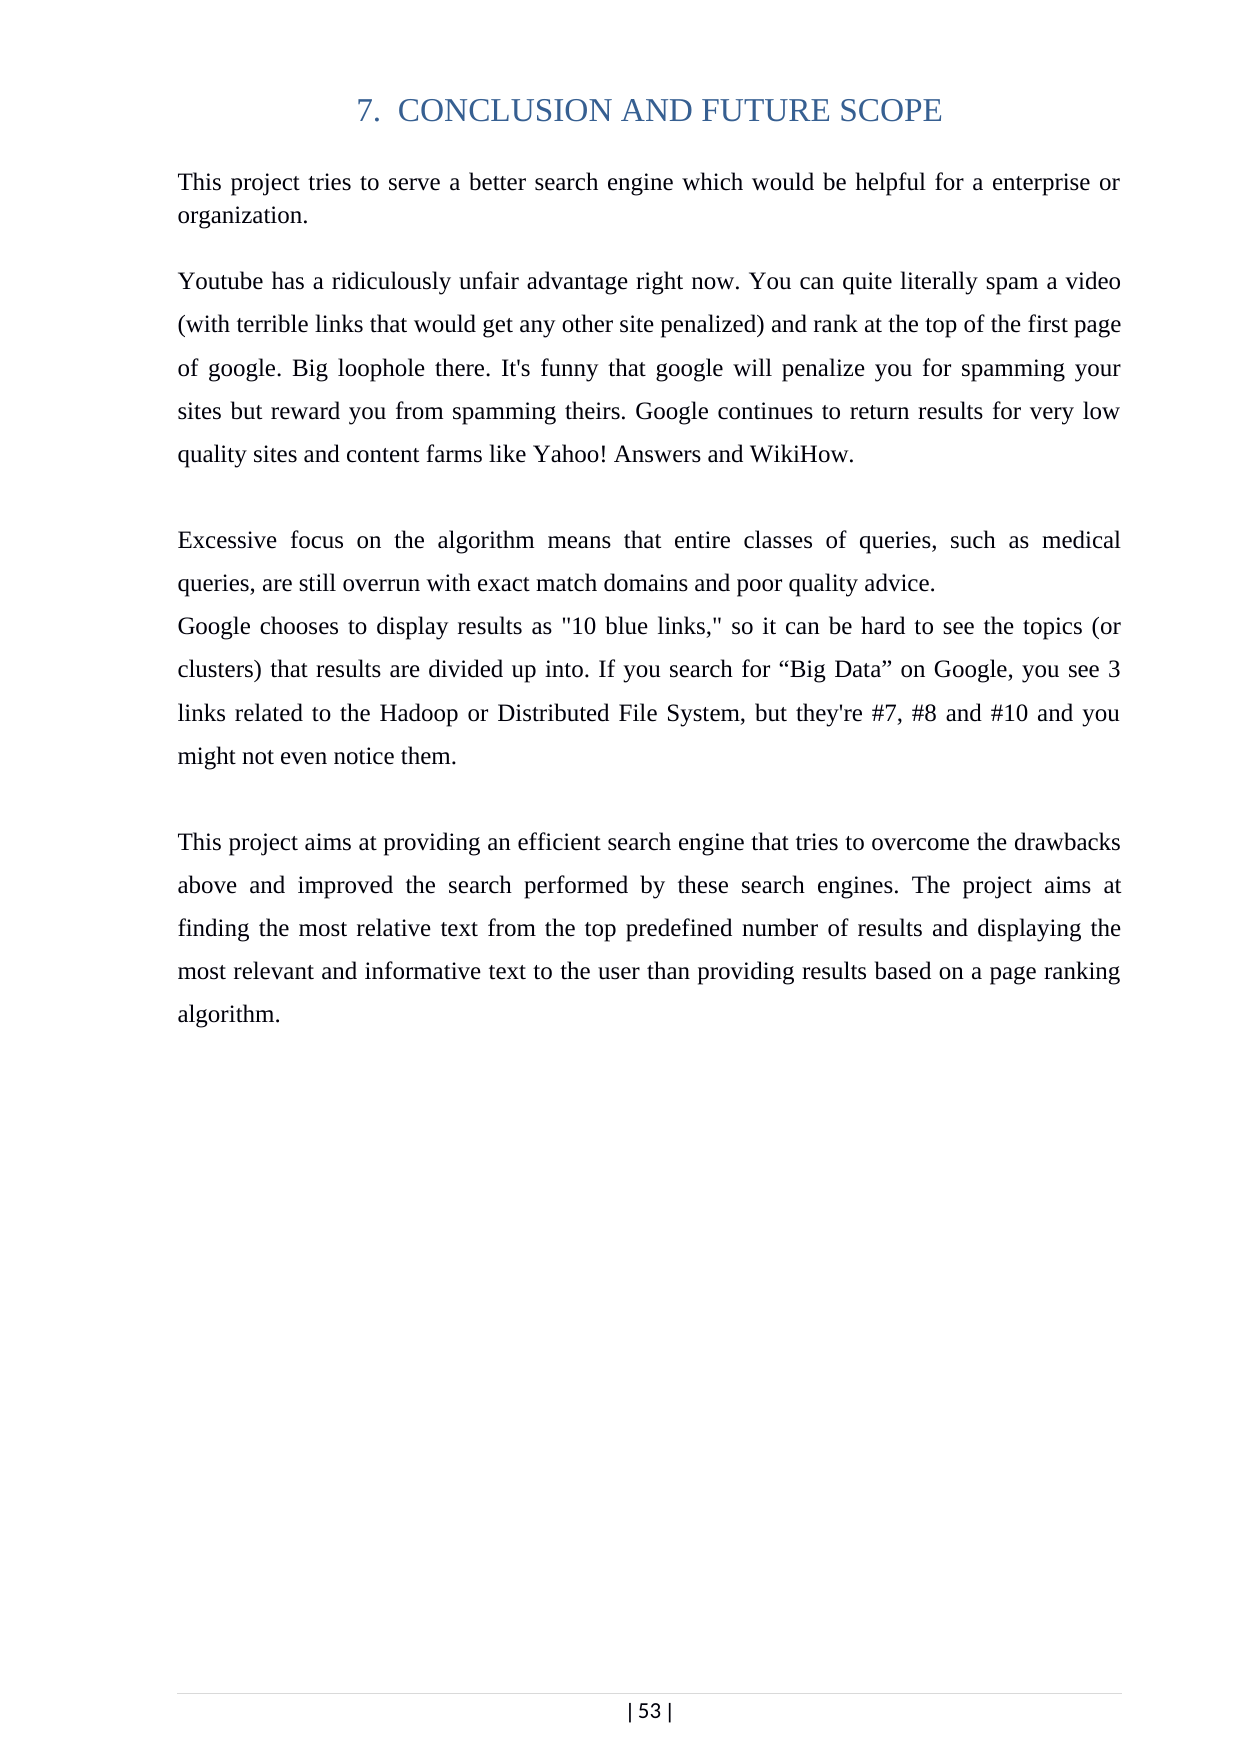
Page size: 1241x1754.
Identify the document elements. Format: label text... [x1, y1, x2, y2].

list Youtube has a ridiculously unfair advantage right now. You can quite literally spam a video (with terrible links that would get any other site penalized) and rank at the top of the first page of google. Big loophole there. It's funny that google will penalize you for spamming your sites but reward you from spamming theirs. Google continues to return results for very low quality sites and content farms like Yahoo! Answers and WikiHow. [177, 266, 1122, 468]
list Google chooses to display results as "10 blue links," so it can be hard to see the topics (or clusters) that results are divided up into. If you search for “Big Data” on Google, you see 3 links related to the Hadoop or Distributed File System, but they're #7, #8 and #10 and you might not even notice them. [177, 611, 1122, 769]
list This project aims at providing an efficient search engine that tries to overcome the drawbacks above and improved the search performed by these search engines. The project aims at finding the most relative text from the top predefined number of results and displaying the most relevant and informative text to the user than providing results based on a page ranking algorithm. [177, 827, 1122, 1028]
list This project tries to serve a better search engine which would be helpful for a enterprise or organization. [177, 167, 1122, 229]
list Excessive focus on the algorithm means that entire classes of queries, such as medical queries, are still overrun with exact match domains and poor quality advice. [177, 525, 1122, 597]
list 7. CONCLUSION AND FUTURE SCOPE [177, 90, 1122, 129]
